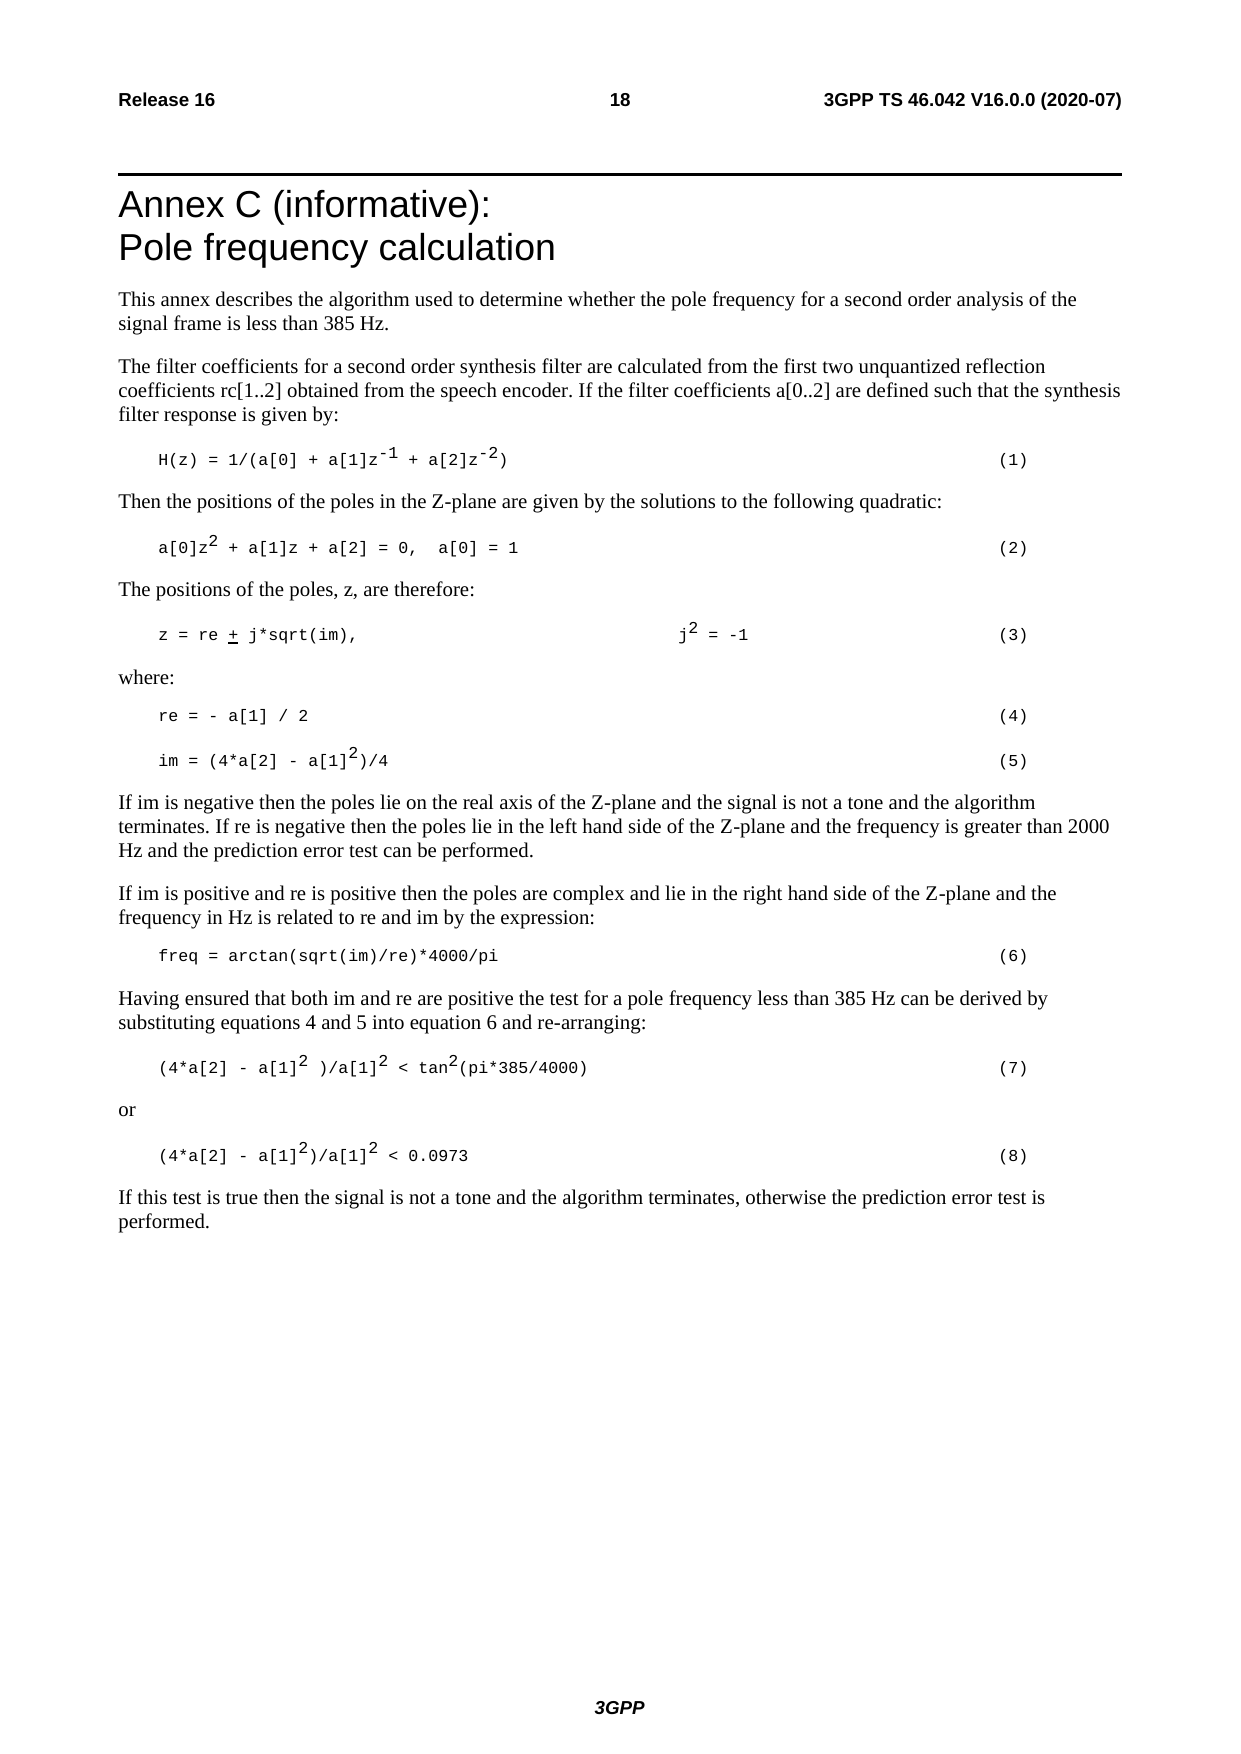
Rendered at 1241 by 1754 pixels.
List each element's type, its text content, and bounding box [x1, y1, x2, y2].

text The filter coefficients for a second order synthesis filter are calculated from the first two unquantized reflection coefficients rc[1..2] obtained from the speech encoder. If the filter coefficients a[0..2] are defined such that the synthesis filter response is given by: [118, 354, 1122, 426]
text If im is negative then the poles lie on the real axis of the Z-plane and the signal is not a tone and the algorithm terminates. If re is negative then the poles lie in the left hand side of the Z-plane and the frequency is greater than 2000 Hz and the prediction error test can be performed. [118, 790, 1122, 862]
text This annex describes the algorithm used to determine whether the pole frequency for a second order analysis of the signal frame is less than 385 Hz. [118, 287, 1122, 335]
subtitle Annex C (informative): Pole frequency calculation [118, 176, 1122, 268]
text The positions of the poles, z, are therefore: [118, 577, 1122, 601]
text a[0]z2 + a[1]z + a[2] = 0, a[0] = 1 (2) [118, 532, 1122, 558]
text (4*a[2] - a[1]2)/a[1]2 < 0.0973 (8) [118, 1140, 1122, 1166]
text Having ensured that both im and re are positive the test for a pole frequency less than 385 Hz can be derived by substituting equations 4 and 5 into equation 6 and re-arranging: [118, 986, 1122, 1034]
text im = (4*a[2] - a[1]2)/4 (5) [118, 745, 1122, 771]
text re = - a[1] / 2 (4) [118, 707, 1122, 726]
text z = re + j*sqrt(im), j2 = -1 (3) [118, 620, 1122, 646]
text freq = arctan(sqrt(im)/re)*4000/pi (6) [118, 948, 1122, 967]
text If this test is true then the signal is not a tone and the algorithm terminates, otherwise the prediction error test is performed. [118, 1185, 1122, 1233]
text (4*a[2] - a[1]2 )/a[1]2 < tan2(pi*385/4000) (7) [118, 1052, 1122, 1078]
text Then the positions of the poles in the Z-plane are given by the solutions to the following quadratic: [118, 489, 1122, 513]
text H(z) = 1/(a[0] + a[1]z-1 + a[2]z-2) (1) [118, 445, 1122, 471]
text where: [118, 665, 1122, 689]
text or [118, 1097, 1122, 1121]
text If im is positive and re is positive then the poles are complex and lie in the right hand side of the Z-plane and the frequency in Hz is related to re and im by the expression: [118, 881, 1122, 929]
